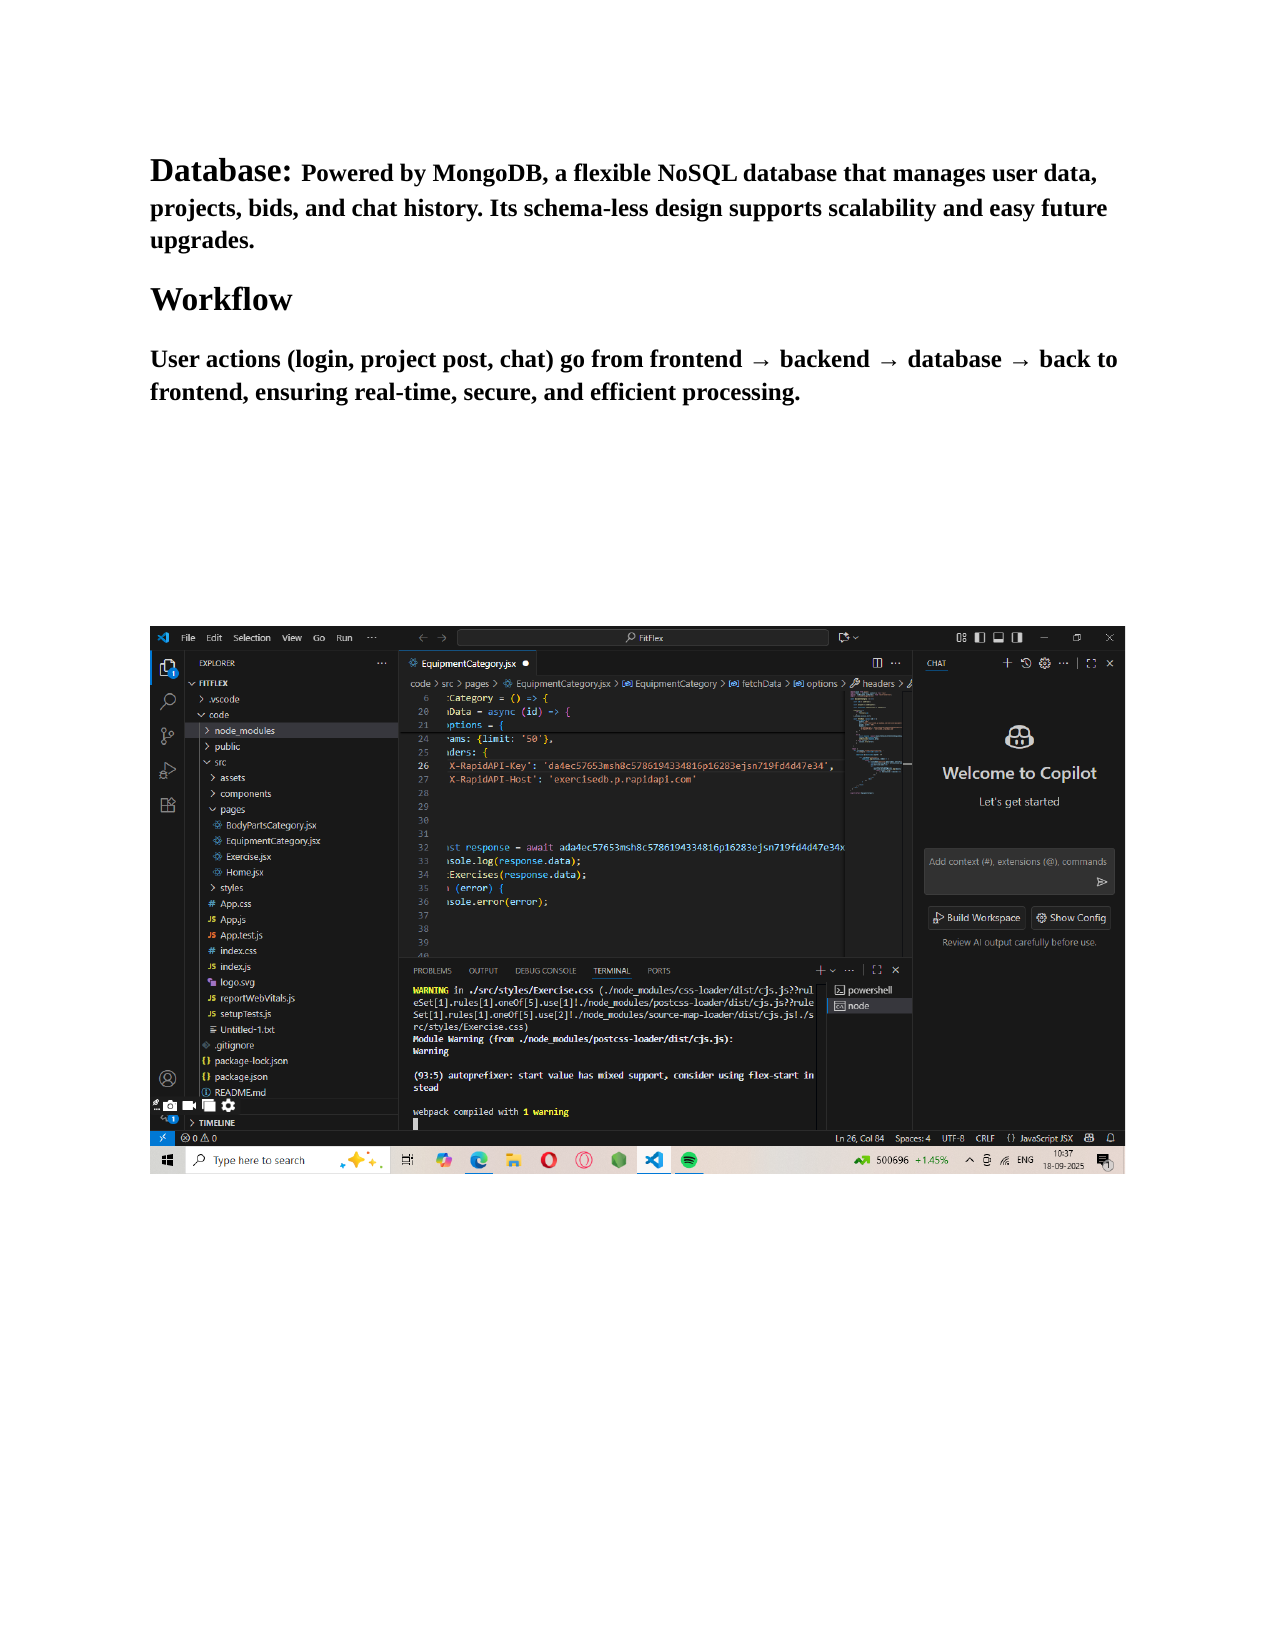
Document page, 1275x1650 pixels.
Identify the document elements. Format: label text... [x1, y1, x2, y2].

text Database: Powered by MongoDB, a flexible NoSQL database that manages user data, projects, bids, and chat history. Its schema-less design supports scalability and easy future upgrades. [150, 150, 1125, 254]
text Workflow [150, 279, 1125, 318]
text User actions (login, project post, chat) go from frontend → backend → database → back to frontend, ensuring real-time, secure, and efficient processing. [150, 344, 1125, 406]
picture [150, 626, 1125, 1174]
